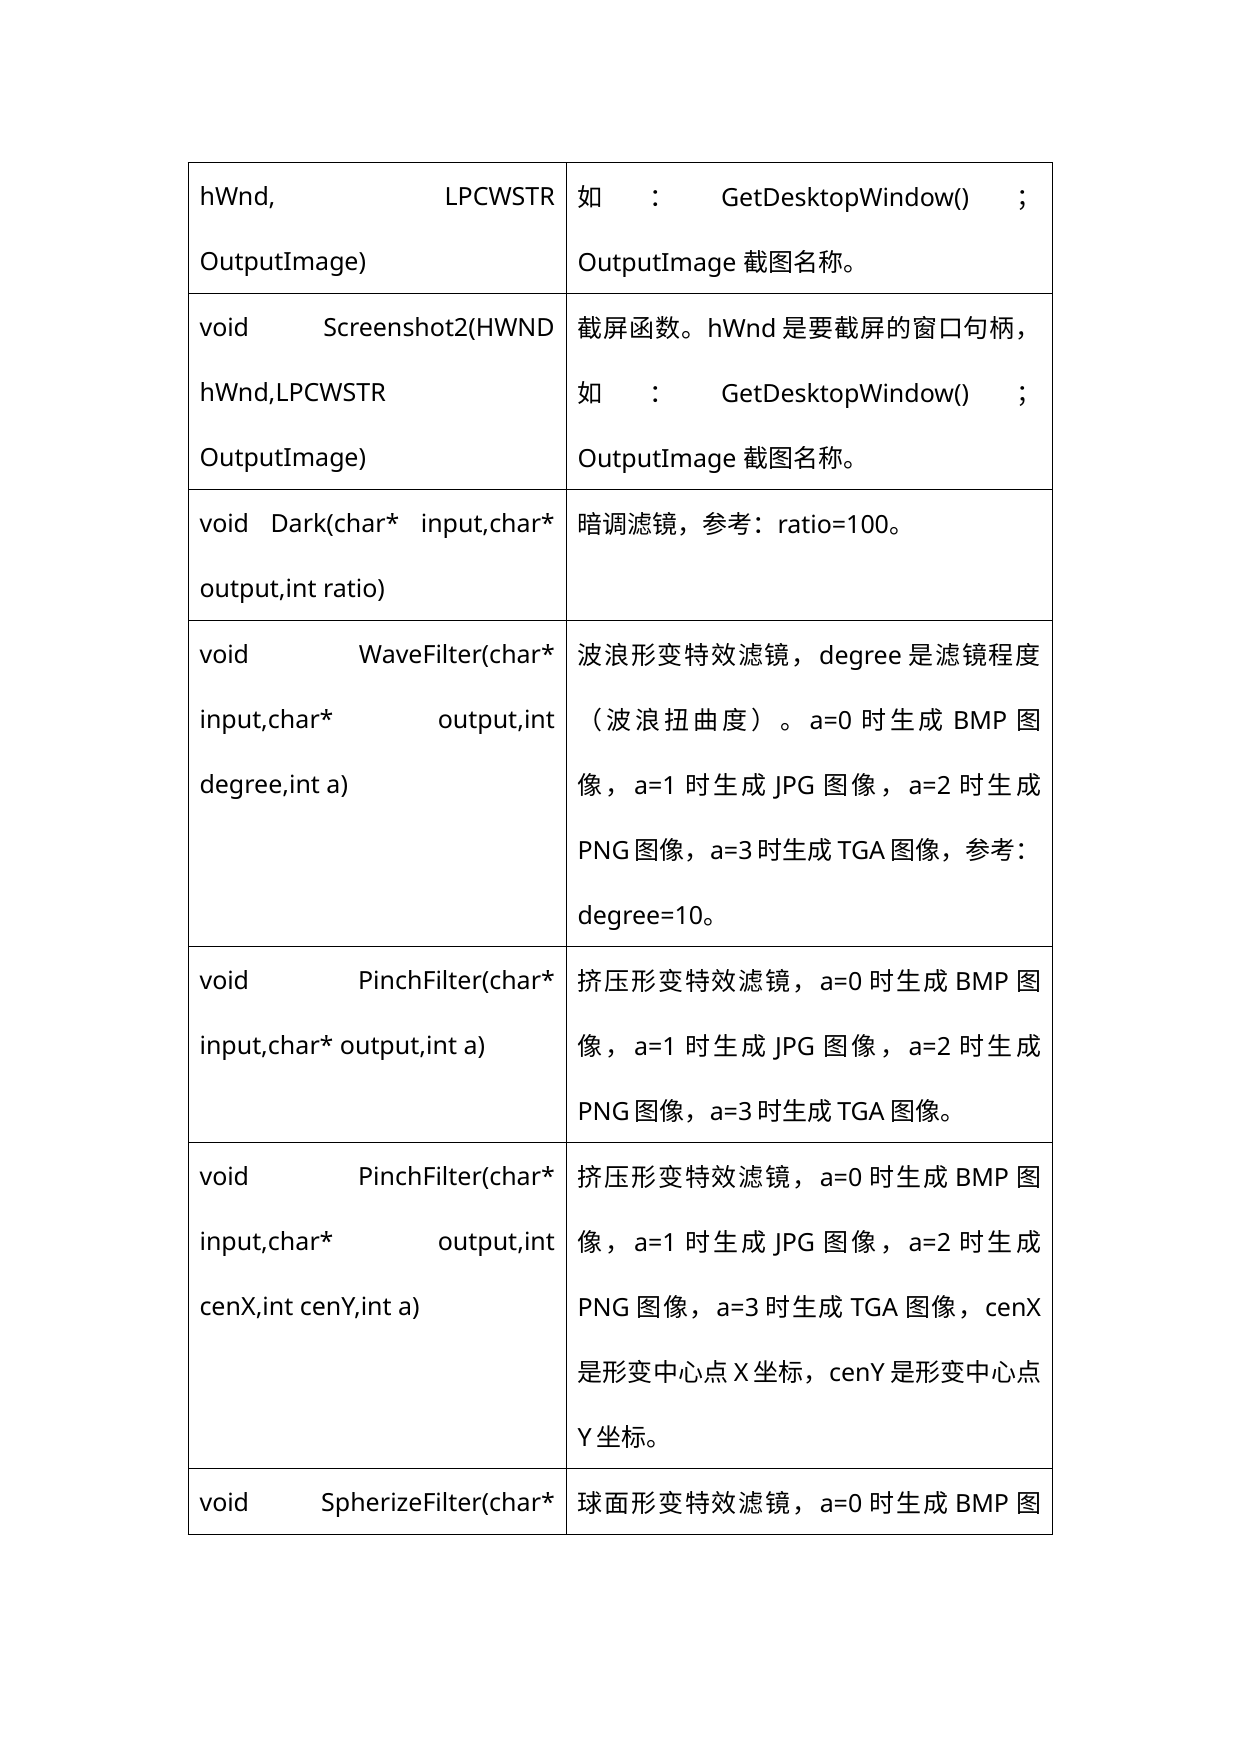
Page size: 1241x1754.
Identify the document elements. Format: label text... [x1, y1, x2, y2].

table_cell void PinchFilter(char* input,char* output,int cenX,int cenY,int a) [189, 1143, 566, 1468]
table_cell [189, 163, 566, 293]
table_cell void PinchFilter(char* input,char* output,int a) [189, 947, 566, 1142]
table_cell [567, 1469, 1052, 1534]
table_cell void WaveFilter(char* input,char* output,int degree,int a) [189, 621, 566, 946]
table_cell void Screenshot2(HWND hWnd,LPCWSTR OutputImage) [189, 294, 566, 489]
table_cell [567, 294, 1052, 489]
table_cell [189, 1469, 566, 1534]
table_cell 挤压形变特效滤镜，a=0时生成BMP图像，a=1时生成JPG图像，a=2时生成PNG图像，a=3时生成TGA图像，cenX是形变中心点X坐标，cenY是形变中心点Y坐标。 [567, 1143, 1052, 1468]
table_cell 挤压形变特效滤镜，a=0时生成BMP图像，a=1时生成JPG图像，a=2时生成PNG图像，a=3时生成TGA图像。 [567, 947, 1052, 1142]
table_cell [567, 163, 1052, 293]
table_cell void Dark(char* input,char* output,int ratio) [189, 490, 566, 620]
table_cell 波浪形变特效滤镜，degree是滤镜程度（波浪扭曲度）。a=0时生成BMP图像，a=1时生成JPG图像，a=2时生成PNG图像，a=3时生成TGA图像，参考：degree=10。 [567, 621, 1052, 946]
table_cell 暗调滤镜，参考：ratio=100。 [567, 490, 1052, 620]
